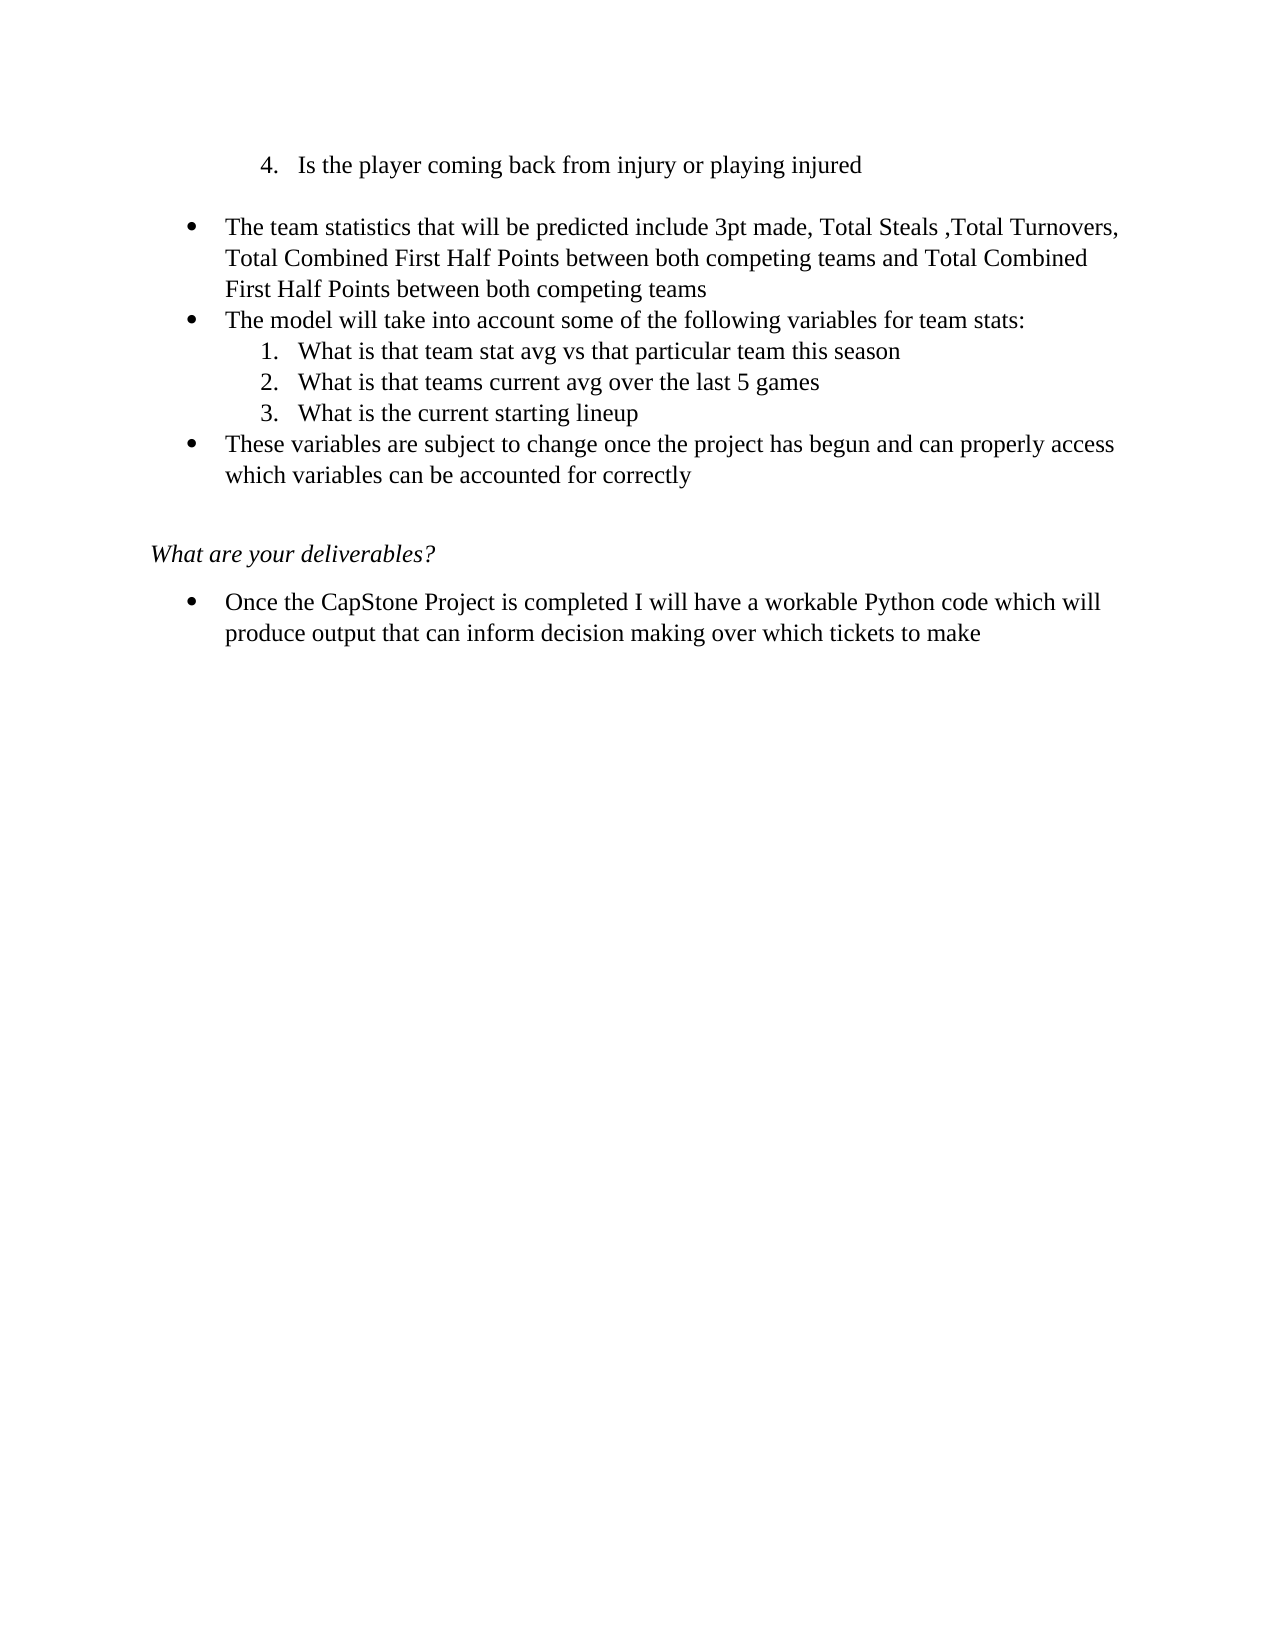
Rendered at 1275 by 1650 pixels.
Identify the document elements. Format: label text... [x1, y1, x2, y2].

list What is that teams current avg over the last 5 games [260, 367, 1125, 396]
list What is that team stat avg vs that particular team this season [260, 336, 1125, 365]
list Once the CapStone Project is completed I will have a workable Python code which will produce output that can inform decision making over which tickets to make [187, 587, 1125, 647]
list What is the current starting lineup [260, 398, 1125, 427]
text What are your deliverables? [150, 539, 1125, 568]
list These variables are subject to change once the project has begun and can properly access which variables can be accounted for correctly [187, 429, 1125, 489]
list The model will take into account some of the following variables for team stats: [187, 305, 1125, 334]
list The team statistics that will be predicted include 3pt made, Total Steals ,Total Turnovers, Total Combined First Half Points between both competing teams and Total Combined First Half Points between both competing teams [187, 212, 1125, 303]
list Is the player coming back from injury or playing injured [260, 150, 1125, 179]
